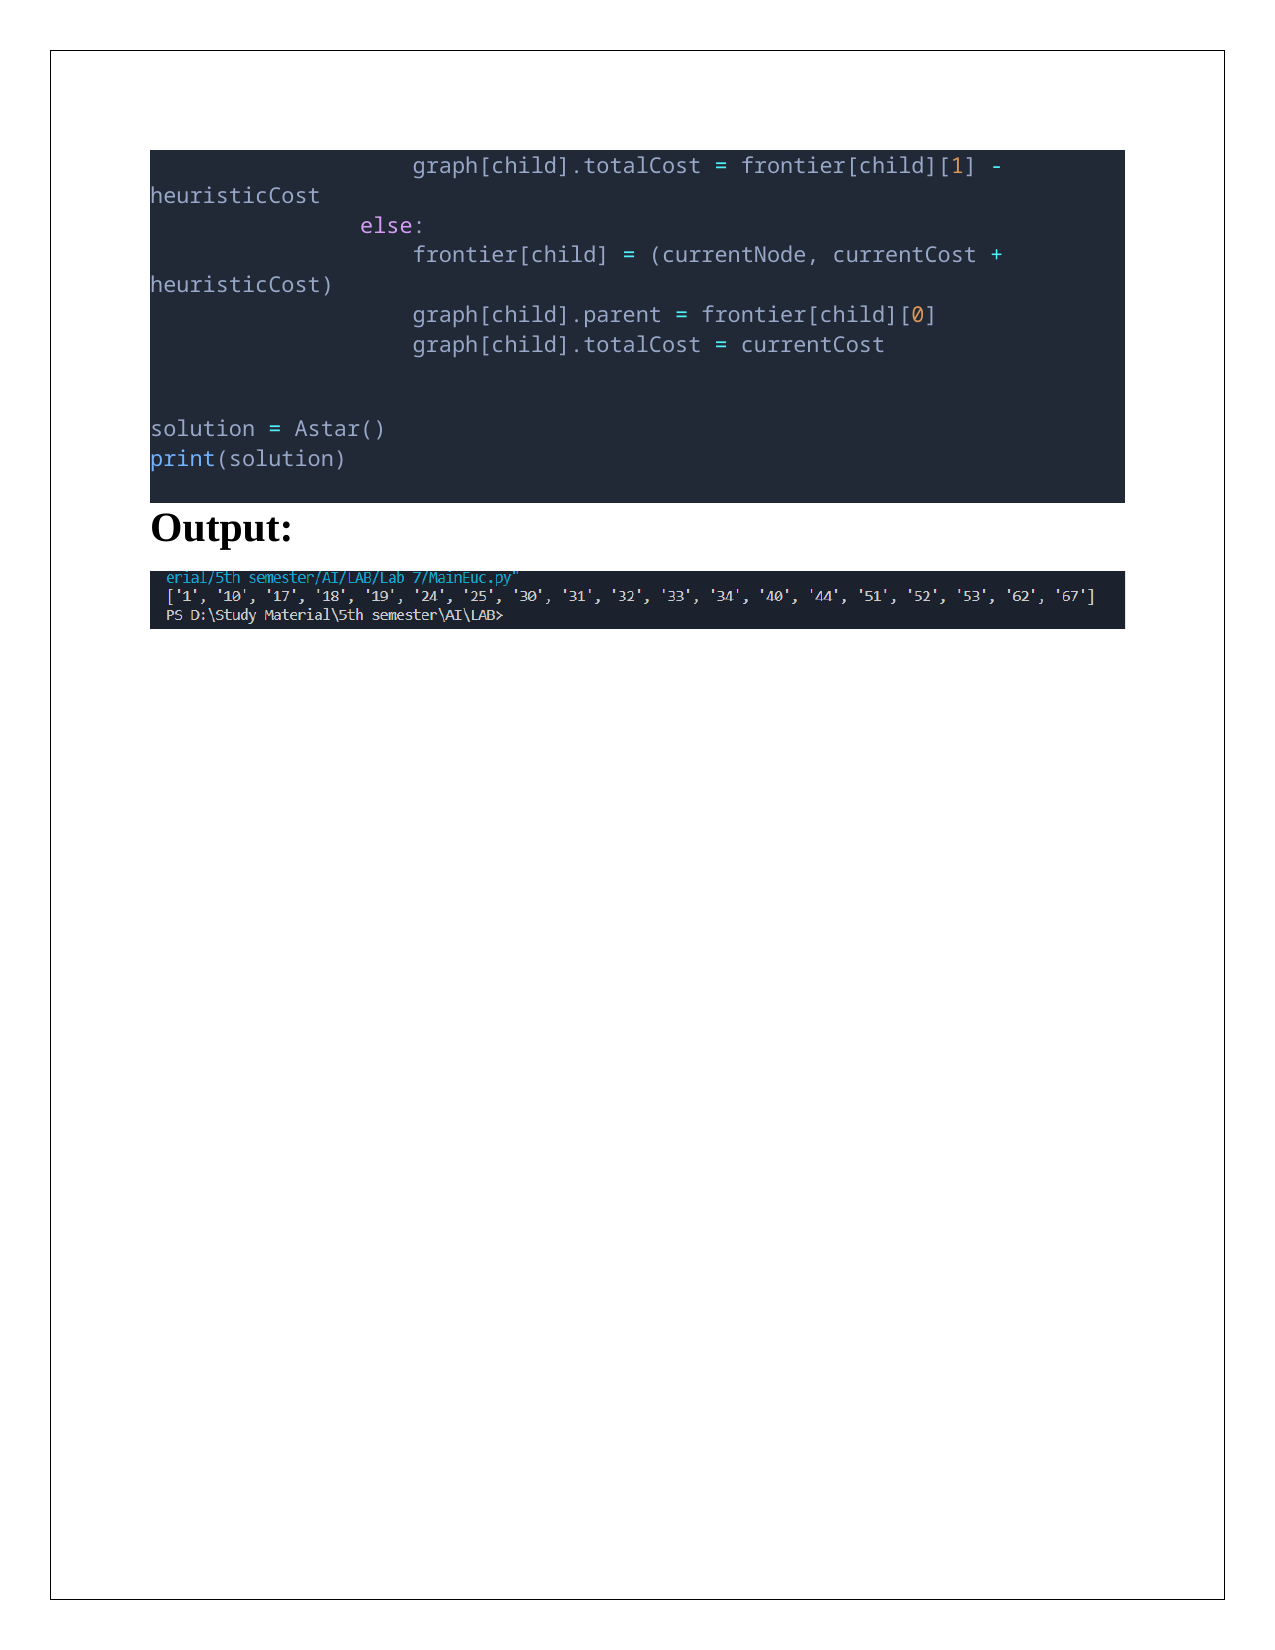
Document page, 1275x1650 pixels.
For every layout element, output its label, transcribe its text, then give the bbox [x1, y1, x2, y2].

text graph[child].totalCost = frontier[child][1] - heuristicCost [150, 150, 1125, 209]
text frontier[child] = (currentNode, currentCost + heuristicCost) [150, 239, 1125, 299]
picture [150, 571, 1125, 629]
text Output: [150, 503, 1125, 551]
text graph[child].totalCost = currentCost [150, 329, 1125, 358]
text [150, 299, 1125, 329]
text solution = Astar() [150, 413, 1125, 443]
text else: [150, 209, 1125, 239]
text print(solution) [150, 443, 1125, 473]
